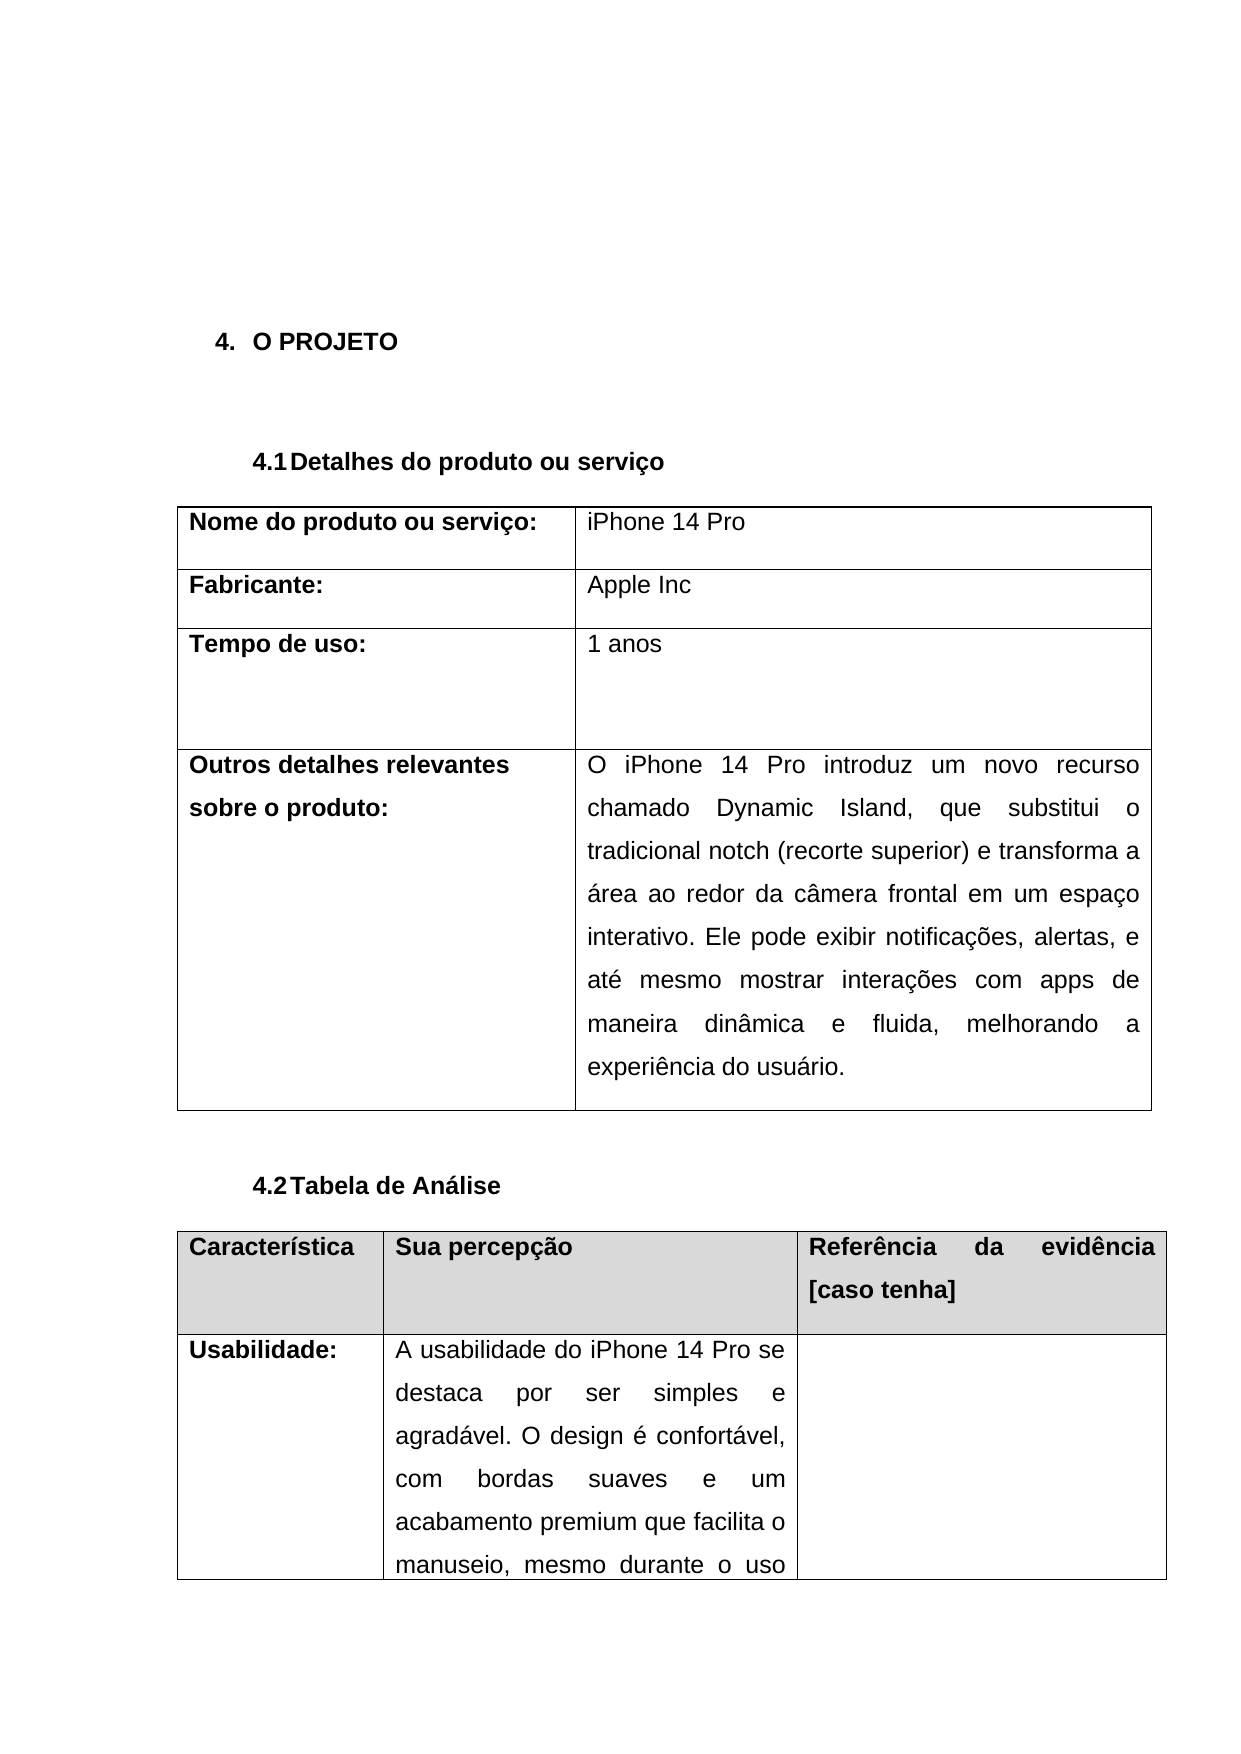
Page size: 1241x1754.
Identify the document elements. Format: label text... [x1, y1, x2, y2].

table_cell Fabricante: [178, 570, 575, 628]
subtitle Detalhes do produto ou serviço [252, 447, 1063, 475]
table_cell Usabilidade: [178, 1335, 383, 1579]
table_cell 1 anos [576, 629, 1151, 749]
subtitle O PROJETO [215, 327, 1063, 356]
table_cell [384, 1335, 797, 1579]
table_cell O iPhone 14 Pro introduz um novo recurso chamado Dynamic Island, que substitui o tradicional notch (recorte superior) e transforma a área ao redor da câmera frontal em um espaço interativo. Ele pode exibir notificações, alertas, e até mesmo mostrar interações com apps de maneira dinâmica e fluida, melhorando a experiência do usuário. [576, 750, 1151, 1110]
table_header Sua percepção [384, 1232, 797, 1334]
table_header Referência da evidência [caso tenha] [798, 1232, 1166, 1334]
table_cell [798, 1335, 1166, 1579]
table_cell Apple Inc [576, 570, 1151, 628]
table_header iPhone 14 Pro [576, 508, 1151, 569]
table_header Nome do produto ou serviço: [178, 508, 575, 569]
table_cell Tempo de uso: [178, 629, 575, 749]
subtitle Tabela de Análise [252, 1171, 1063, 1200]
table_header Característica [178, 1232, 383, 1334]
table_cell Outros detalhes relevantes sobre o produto: [178, 750, 575, 1110]
